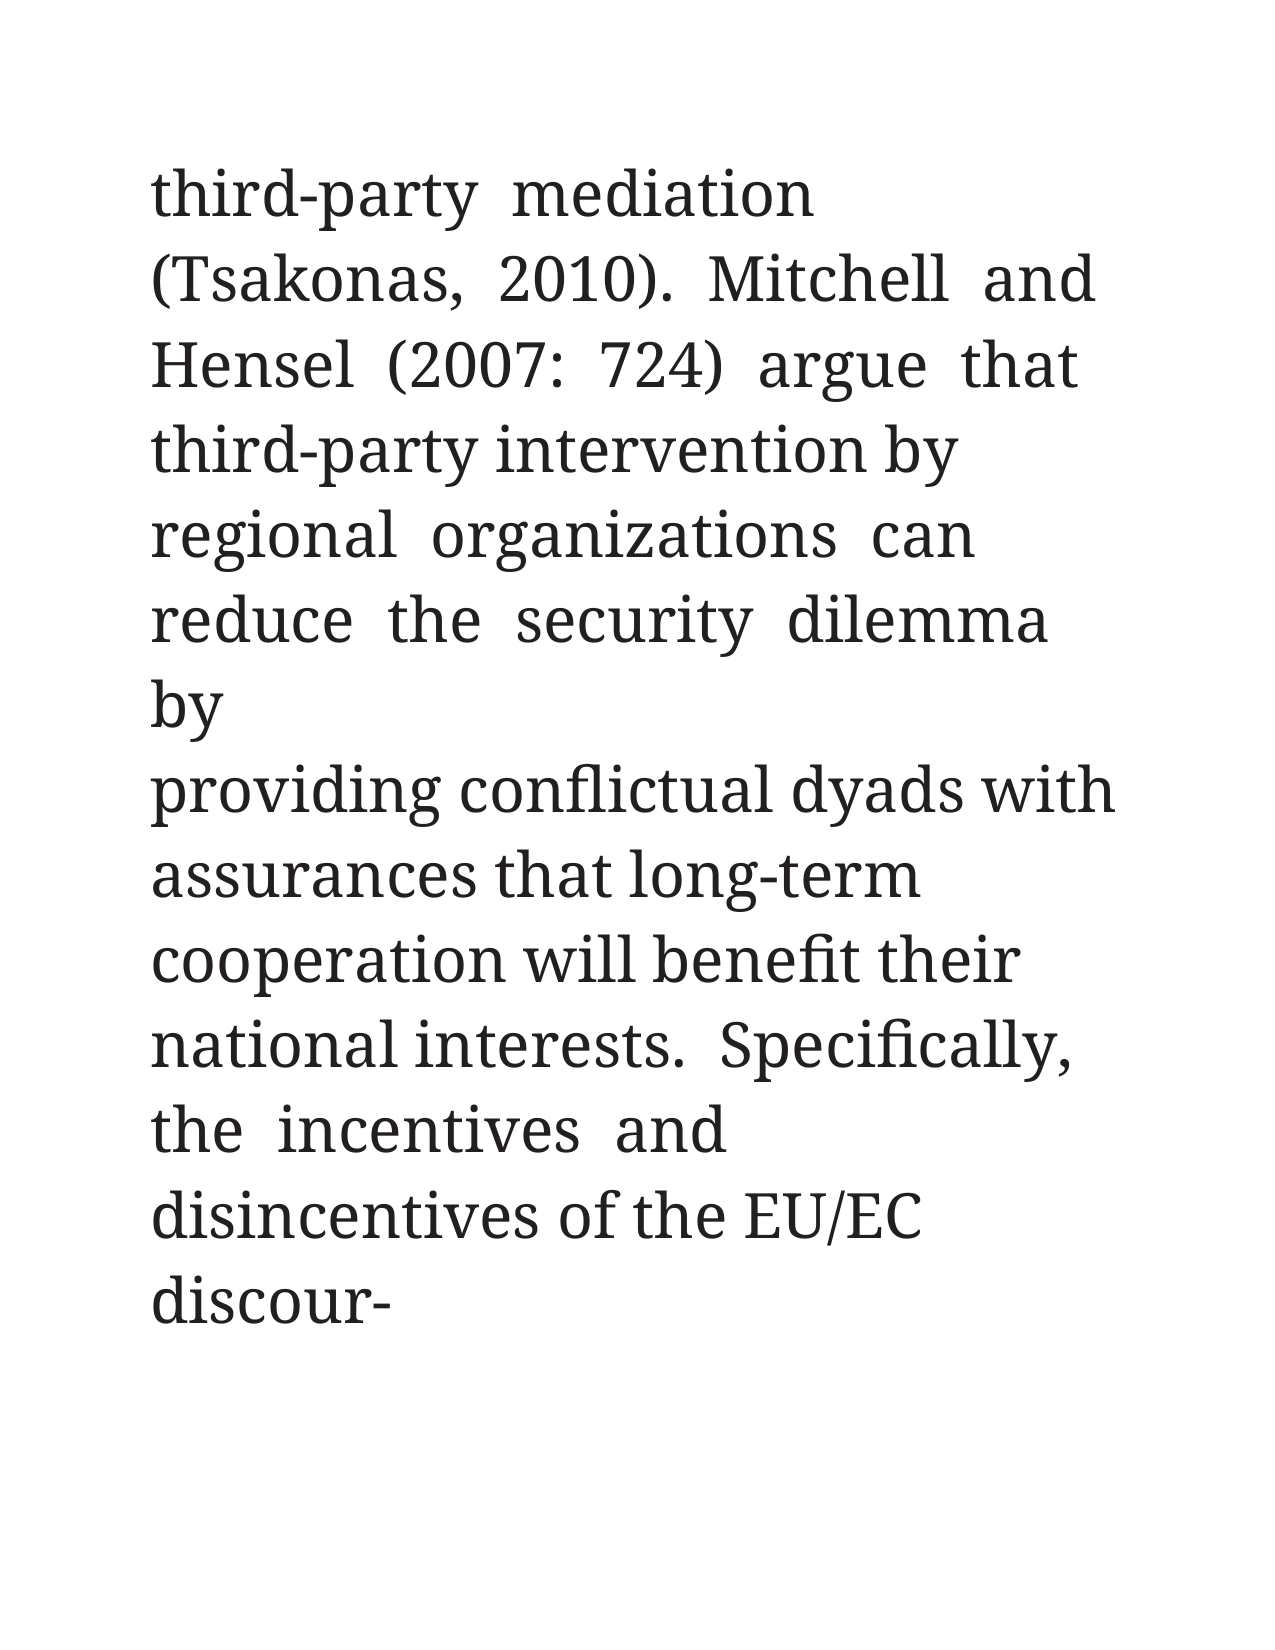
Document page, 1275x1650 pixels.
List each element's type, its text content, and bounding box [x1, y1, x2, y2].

text national interests. Specifically, the incentives and disincentives of the EU/EC discour- [150, 1001, 1125, 1341]
text third-party mediation (Tsakonas, 2010). Mitchell and Hensel (2007: 724) argue that [150, 150, 1125, 405]
text third-party intervention by regional organizations can reduce the security dilemma by [150, 405, 1125, 746]
text providing conflictual dyads with assurances that long-term cooperation will benefit their [150, 746, 1125, 1001]
